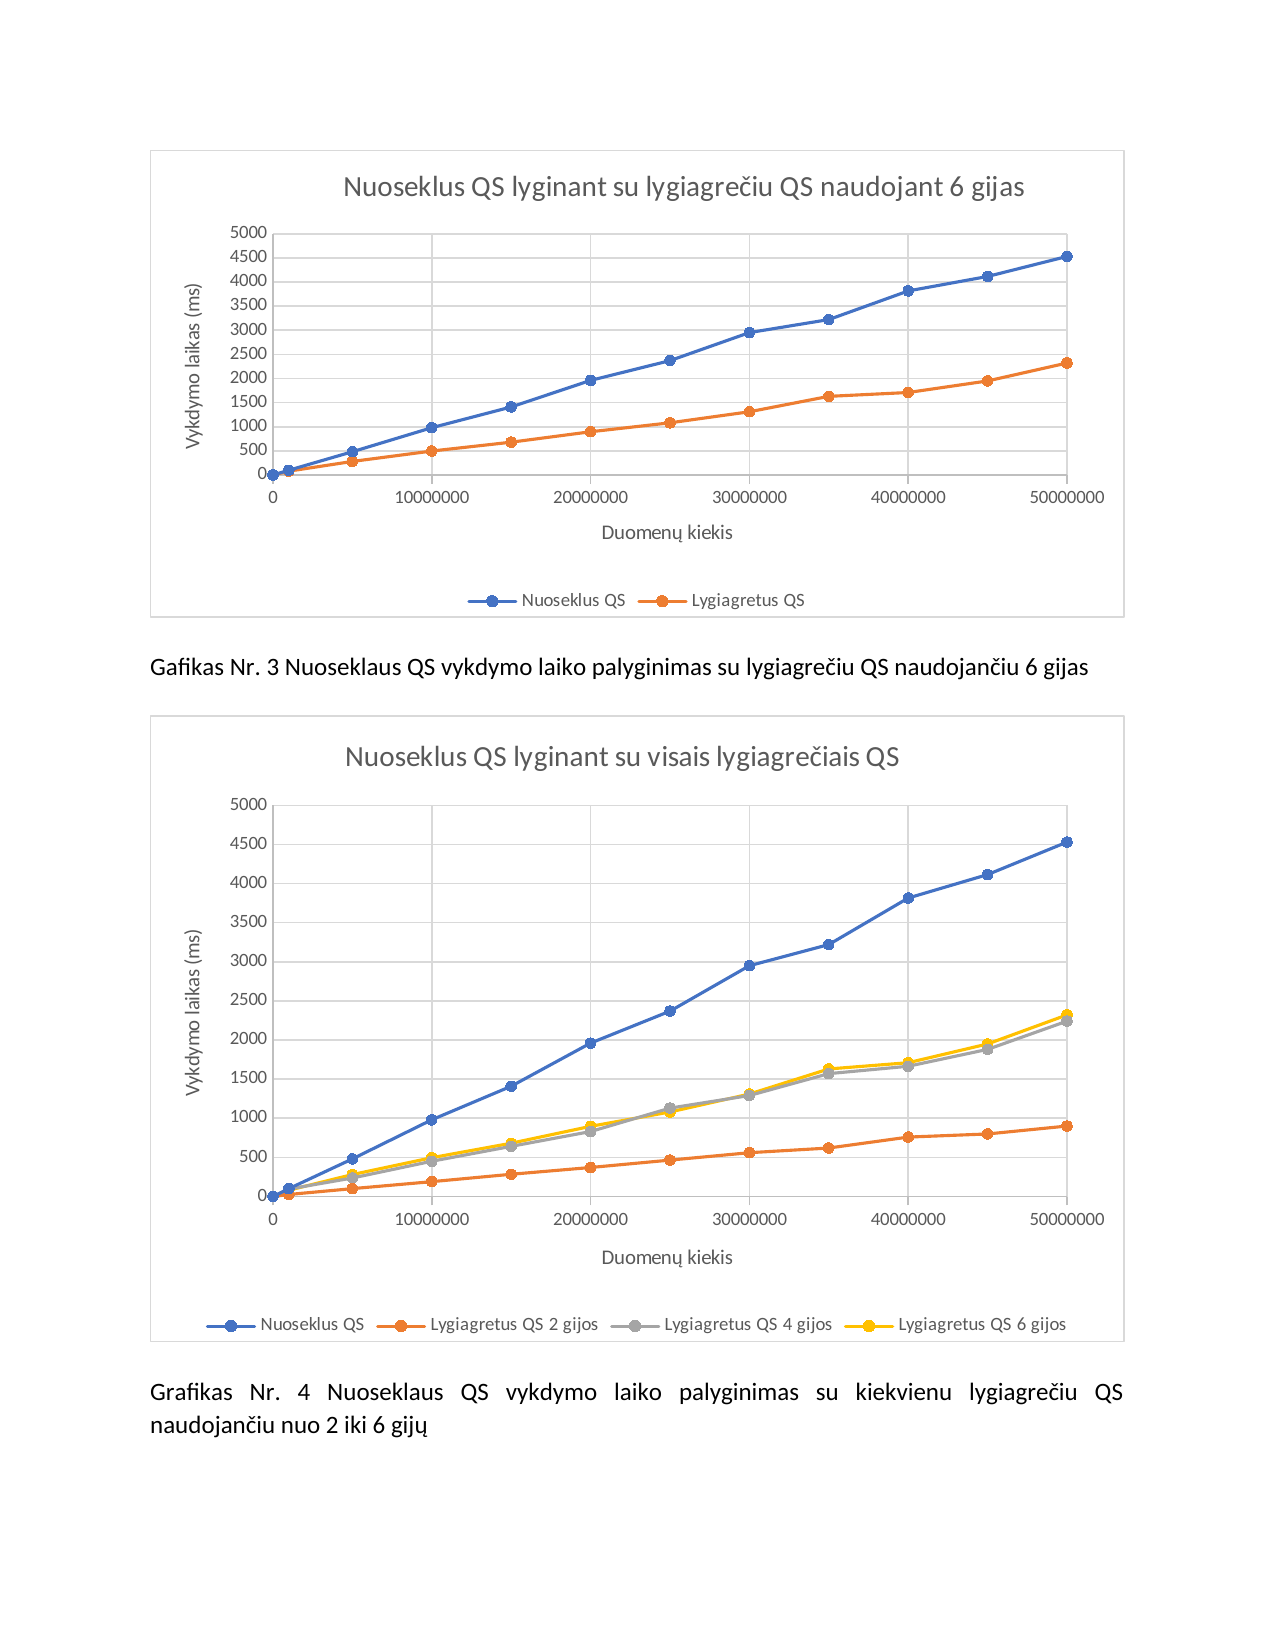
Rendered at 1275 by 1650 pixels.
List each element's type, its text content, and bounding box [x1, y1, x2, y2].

text Grafikas Nr. 4 Nuoseklaus QS vykdymo laiko palyginimas su kiekvienu lygiagrečiu QS naudojančiu nuo 2 iki 6 gijų [150, 1376, 1125, 1440]
text Gafikas Nr. 3 Nuoseklaus QS vykdymo laiko palyginimas su lygiagrečiu QS naudojančiu 6 gijas [150, 651, 1125, 682]
